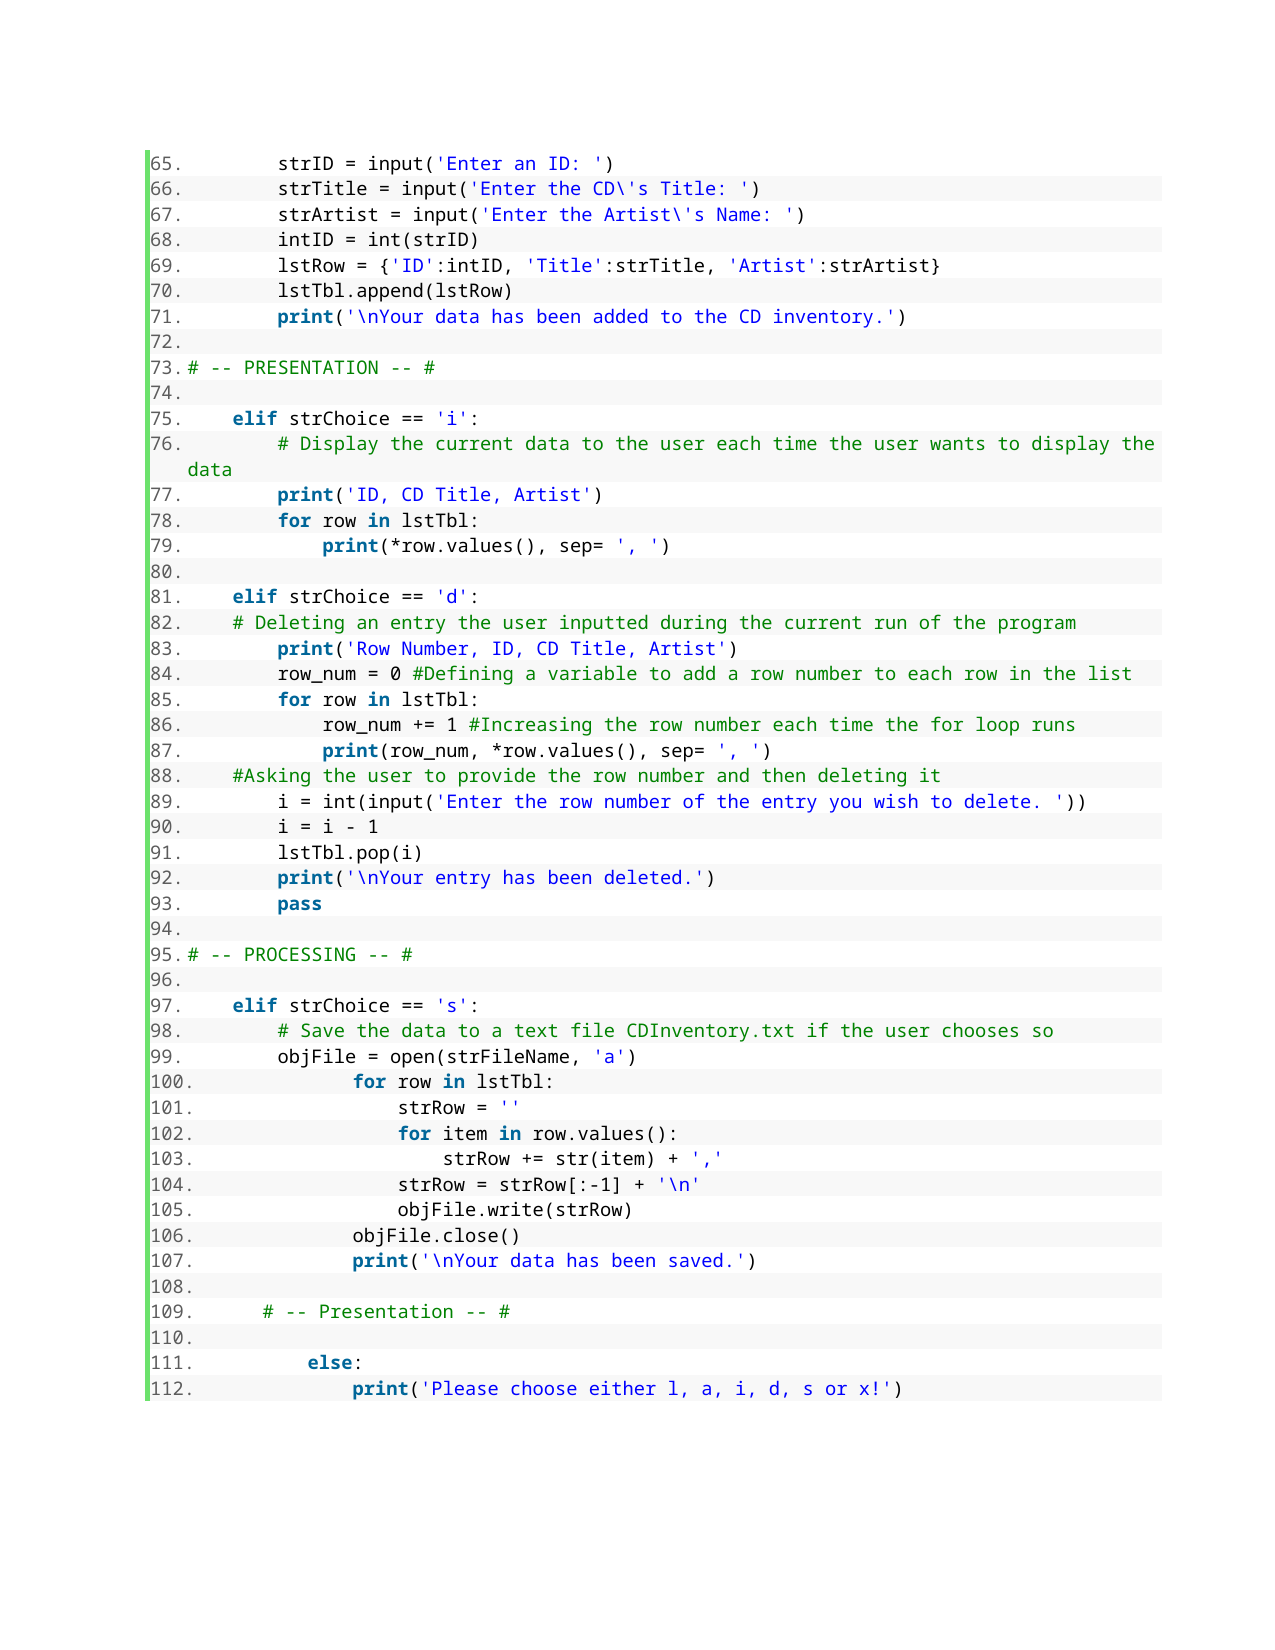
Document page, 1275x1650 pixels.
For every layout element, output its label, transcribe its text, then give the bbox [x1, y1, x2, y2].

list lstTbl.pop(i) [150, 839, 1162, 864]
list # -- Presentation -- # [150, 1298, 1162, 1324]
list # Deleting an entry the user inputted during the current run of the program [150, 609, 1162, 635]
list objFile.close() [150, 1222, 1162, 1247]
list lstTbl.append(lstRow) [150, 278, 1162, 303]
list for item in row.values(): [150, 1120, 1162, 1145]
list print('\nYour data has been saved.') [150, 1247, 1162, 1273]
list strArtist = input('Enter the Artist\'s Name: ') [150, 201, 1162, 227]
list elif strChoice == 'd': [150, 584, 1162, 609]
list i = int(input('Enter the row number of the entry you wish to delete. ')) [150, 788, 1162, 813]
list strID = input('Enter an ID: ') [150, 150, 1162, 176]
list print('Row Number, ID, CD Title, Artist') [150, 635, 1162, 660]
list elif strChoice == 'i': [150, 405, 1162, 431]
list else: [150, 1349, 1162, 1375]
list print('\nYour entry has been deleted.') [150, 864, 1162, 890]
list print('Please choose either l, a, i, d, s or x!') [150, 1375, 1162, 1401]
list for row in lstTbl: [150, 686, 1162, 711]
list i = i - 1 [150, 813, 1162, 839]
list print(*row.values(), sep= ', ') [150, 533, 1162, 558]
list objFile.write(strRow) [150, 1196, 1162, 1222]
list pass [150, 890, 1162, 916]
list objFile = open(strFileName, 'a') [150, 1043, 1162, 1069]
list for row in lstTbl: [150, 1069, 1162, 1094]
list # Save the data to a text file CDInventory.txt if the user chooses so [150, 1018, 1162, 1043]
list strTitle = input('Enter the CD\'s Title: ') [150, 176, 1162, 201]
list print(row_num, *row.values(), sep= ', ') [150, 737, 1162, 762]
list elif strChoice == 's': [150, 992, 1162, 1018]
list strRow = strRow[:-1] + '\n' [150, 1171, 1162, 1196]
list # -- PRESENTATION -- # [150, 354, 1162, 380]
list lstRow = {'ID':intID, 'Title':strTitle, 'Artist':strArtist} [150, 252, 1162, 278]
list #Asking the user to provide the row number and then deleting it [150, 762, 1162, 788]
list row_num += 1 #Increasing the row number each time the for loop runs [150, 711, 1162, 737]
list for row in lstTbl: [150, 507, 1162, 533]
list row_num = 0 #Defining a variable to add a row number to each row in the list [150, 660, 1162, 686]
list print('\nYour data has been added to the CD inventory.') [150, 303, 1162, 329]
list intID = int(strID) [150, 227, 1162, 252]
list strRow = '' [150, 1094, 1162, 1120]
list print('ID, CD Title, Artist') [150, 482, 1162, 507]
list # -- PROCESSING -- # [150, 941, 1162, 967]
list strRow += str(item) + ',' [150, 1145, 1162, 1171]
list # Display the current data to the user each time the user wants to display the data [150, 431, 1162, 482]
